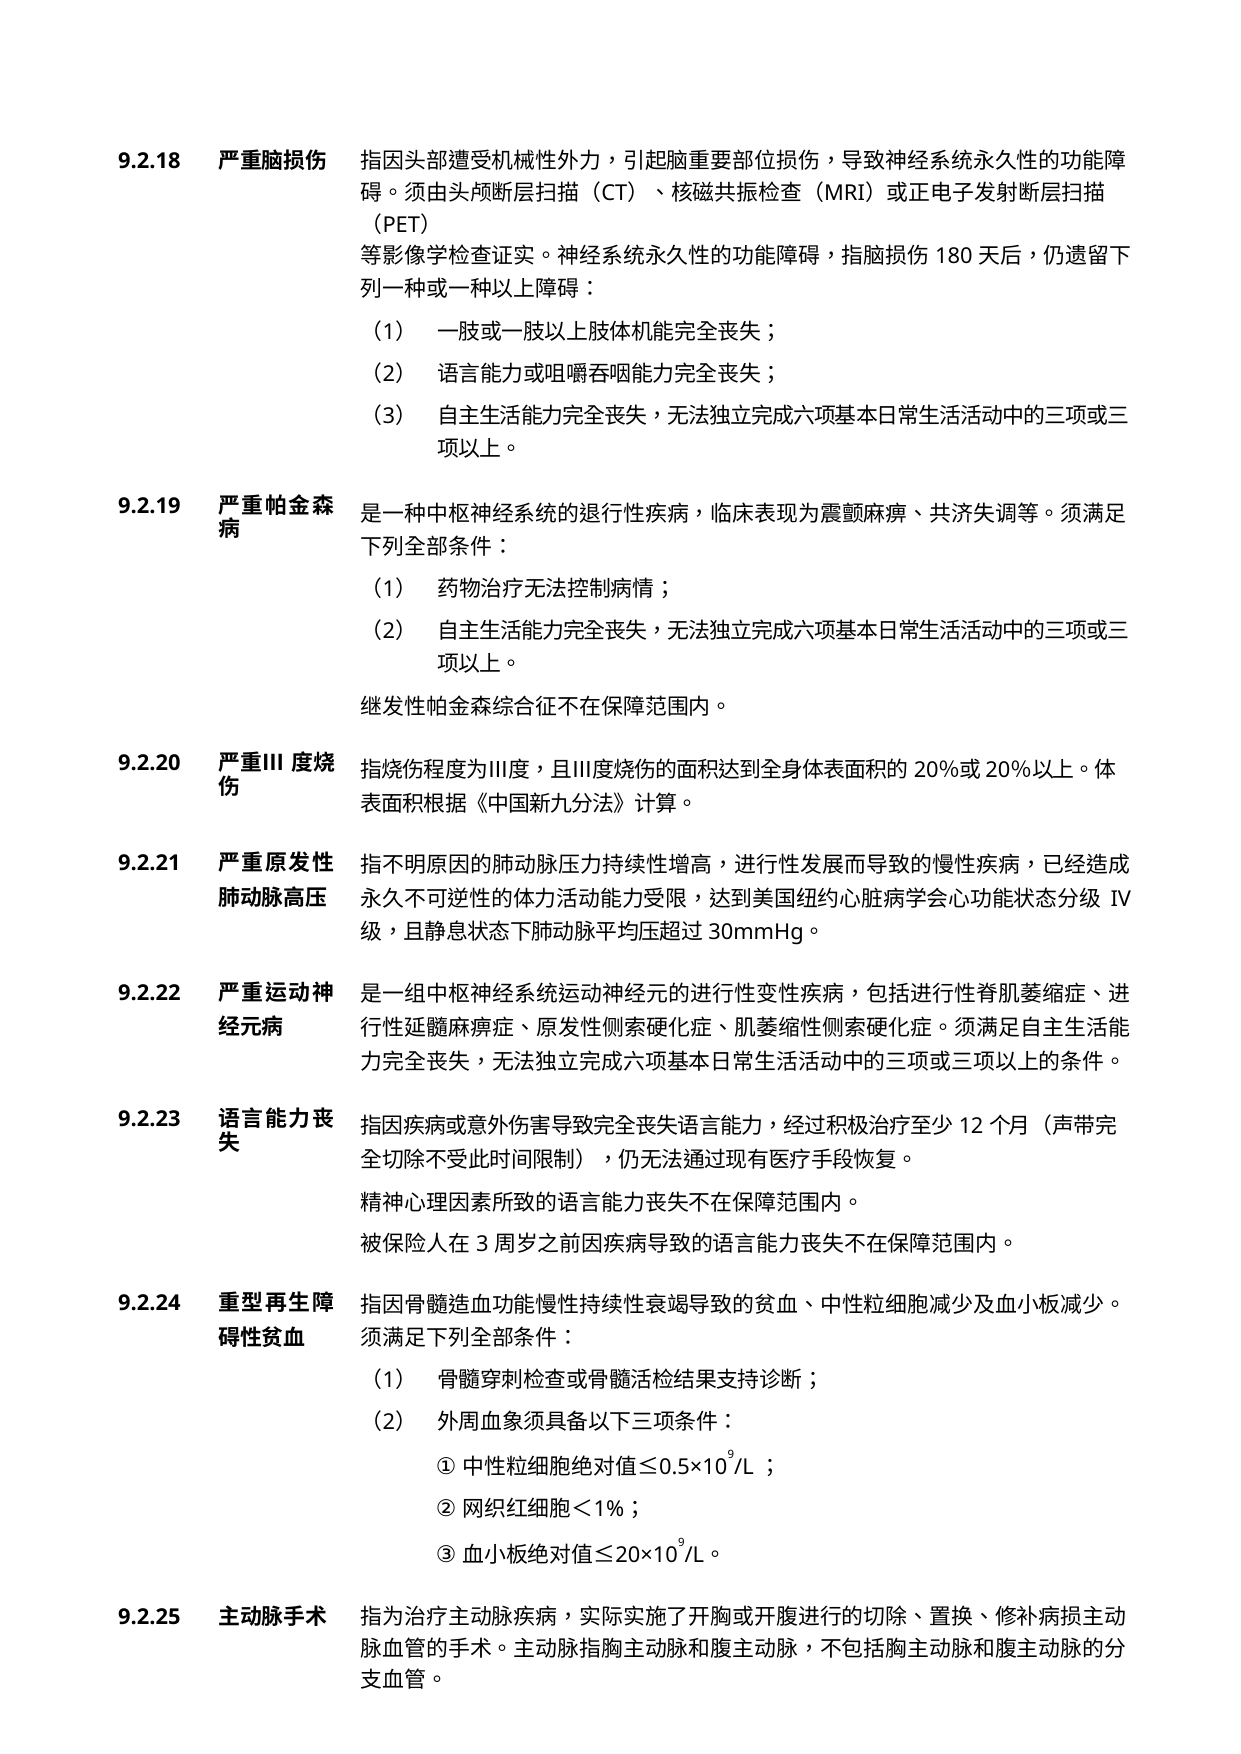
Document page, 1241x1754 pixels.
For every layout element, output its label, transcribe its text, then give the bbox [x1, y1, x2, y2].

list 主动脉手术 指为治疗主动脉疾病，实际实施了开胸或开腹进行的切除、置换、修补病损主动 脉血管的手术。主动脉指胸主动脉和腹主动脉，不包括胸主动脉和腹主动脉的分 [118, 1599, 1131, 1663]
text 等影像学检查证实。神经系统永久性的功能障碍，指脑损伤 180 天后，仍遗留下列一种或一种以上障碍： [360, 240, 1138, 303]
subtitle 严重原发性 [118, 845, 338, 877]
text 经元病 [218, 1006, 338, 1041]
list 自主生活能力完全丧失，无法独立完成六项基本日常生活活动中的三项或三项以上。 [360, 400, 1131, 463]
text 继发性帕金森综合征不在保障范围内。 [361, 691, 1153, 721]
text ② 网织红细胞＜1%； [436, 1492, 1153, 1523]
text 支血管。 [360, 1663, 1153, 1693]
subtitle 重型再生障 [118, 1285, 338, 1317]
text 碍性贫血 [218, 1317, 338, 1352]
list 自主生活能力完全丧失，无法独立完成六项基本日常生活活动中的三项或三项以上。 [361, 615, 1131, 678]
text ① 中性粒细胞绝对值≤0.5×109/L ； [436, 1447, 1153, 1481]
list 严重脑损伤 指因头部遭受机械性外力，引起脑重要部位损伤，导致神经系统永久性的功能障 碍。须由头颅断层扫描（CT）、核磁共振检查（MRI）或正电子发射断层扫描（PET） [118, 143, 1142, 239]
text 指不明原因的肺动脉压力持续性增高，进行性发展而导致的慢性疾病，已经造成永久不可逆性的体力活动能力受限，达到美国纽约心脏病学会心功能状态分级 IV 级，且静息状态下肺动脉平均压超过 30mmHg。 [361, 849, 1131, 946]
list 外周血象须具备以下三项条件： [361, 1406, 1153, 1435]
subtitle 语言能力丧失 [118, 1106, 338, 1157]
list 骨髓穿刺检查或骨髓活检结果支持诊断； [361, 1364, 1153, 1394]
subtitle 严重Ⅲ 度烧伤 [118, 750, 338, 801]
subtitle 严重运动神 [118, 974, 338, 1006]
text 指因骨髓造血功能慢性持续性衰竭导致的贫血、中性粒细胞减少及血小板减少。 [361, 1289, 1153, 1319]
text 须满足下列全部条件： [361, 1322, 1153, 1352]
text 指因疾病或意外伤害导致完全丧失语言能力，经过积极治疗至少 12 个月（声带完全切除不受此时间限制），仍无法通过现有医疗手段恢复。 [361, 1110, 1130, 1173]
text 被保险人在 3 周岁之前因疾病导致的语言能力丧失不在保障范围内。 [361, 1228, 1153, 1258]
list 药物治疗无法控制病情； [361, 573, 1153, 603]
text 是一组中枢神经系统运动神经元的进行性变性疾病，包括进行性脊肌萎缩症、进行性延髓麻痹症、原发性侧索硬化症、肌萎缩性侧索硬化症。须满足自主生活能力完全丧失，无法独立完成六项基本日常生活活动中的三项或三项以上的条件。 [361, 978, 1131, 1075]
list 语言能力或咀嚼吞咽能力完全丧失； [360, 358, 1153, 388]
list 一肢或一肢以上肢体机能完全丧失； [360, 316, 1153, 346]
subtitle 严重帕金森病 [118, 494, 338, 543]
text ③ 血小板绝对值≤20×109/L。 [436, 1534, 1153, 1569]
text 肺动脉高压 [218, 877, 338, 912]
text 是一种中枢神经系统的退行性疾病，临床表现为震颤麻痹、共济失调等。须满足下列全部条件： [361, 498, 1131, 560]
text 精神心理因素所致的语言能力丧失不在保障范围内。 [361, 1186, 1153, 1216]
text 指烧伤程度为Ⅲ度，且Ⅲ度烧伤的面积达到全身体表面积的 20％或 20％以上。体表面积根据《中国新九分法》计算。 [361, 754, 1130, 817]
